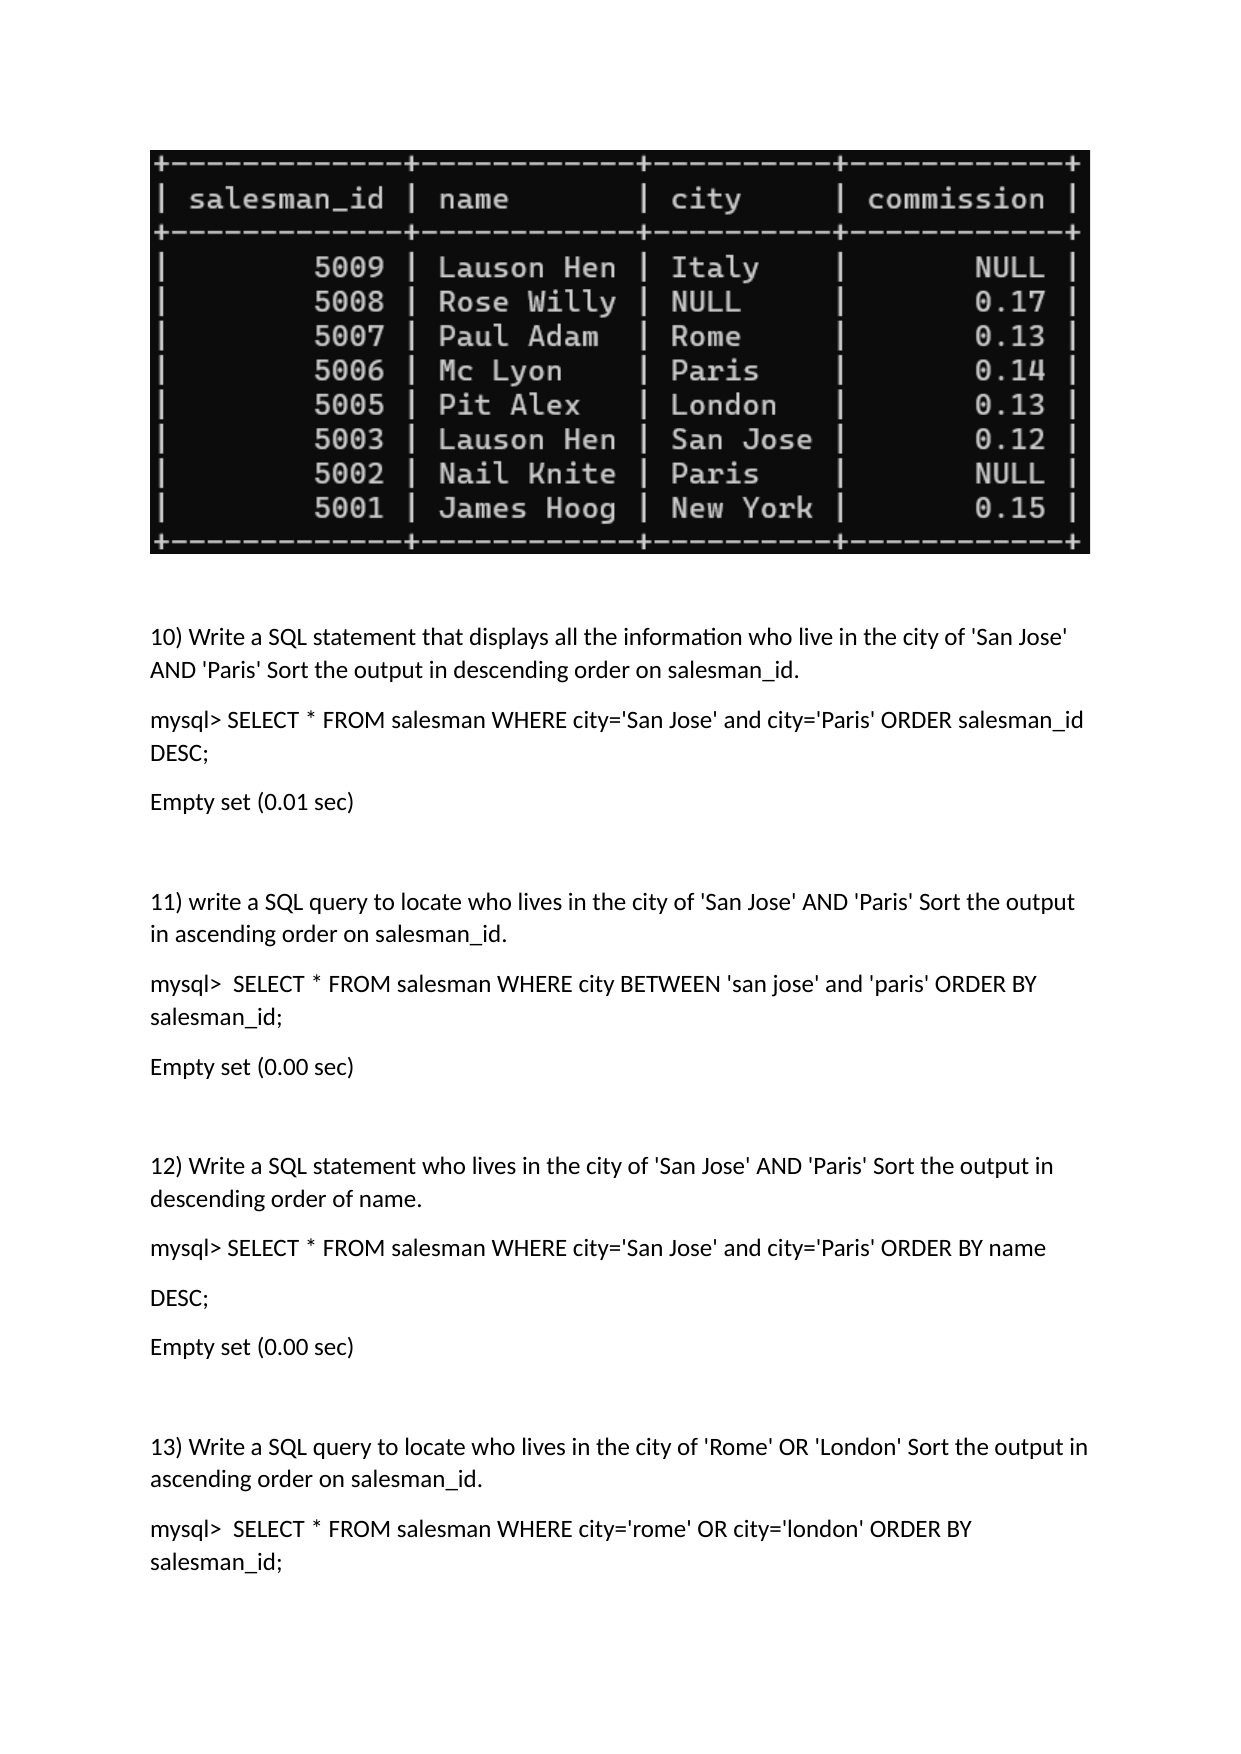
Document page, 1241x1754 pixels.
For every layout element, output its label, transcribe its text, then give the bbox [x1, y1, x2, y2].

picture [150, 150, 1091, 554]
text 11) write a SQL query to locate who lives in the city of 'San Jose' AND 'Paris' Sort the output in ascending order on salesman_id. [150, 886, 1090, 949]
text mysql> SELECT * FROM salesman WHERE city='San Jose' and city='Paris' ORDER BY name [150, 1232, 1090, 1263]
text 13) Write a SQL query to locate who lives in the city of 'Rome' OR 'London' Sort the output in ascending order on salesman_id. [150, 1431, 1090, 1494]
text mysql> SELECT * FROM salesman WHERE city BETWEEN 'san jose' and 'paris' ORDER BY salesman_id; [150, 968, 1090, 1032]
text DESC; [150, 1282, 1090, 1312]
text Empty set (0.00 sec) [150, 1332, 1090, 1362]
text 12) Write a SQL statement who lives in the city of 'San Jose' AND 'Paris' Sort the output in descending order of name. [150, 1150, 1090, 1213]
text mysql> SELECT * FROM salesman WHERE city='San Jose' and city='Paris' ORDER salesman_id DESC; [150, 704, 1090, 767]
text Empty set (0.01 sec) [150, 787, 1090, 817]
text 10) Write a SQL statement that displays all the information who live in the city of 'San Jose' AND 'Paris' Sort the output in descending order on salesman_id. [150, 622, 1090, 685]
text Empty set (0.00 sec) [150, 1051, 1090, 1081]
text mysql> SELECT * FROM salesman WHERE city='rome' OR city='london' ORDER BY salesman_id; [150, 1513, 1090, 1577]
